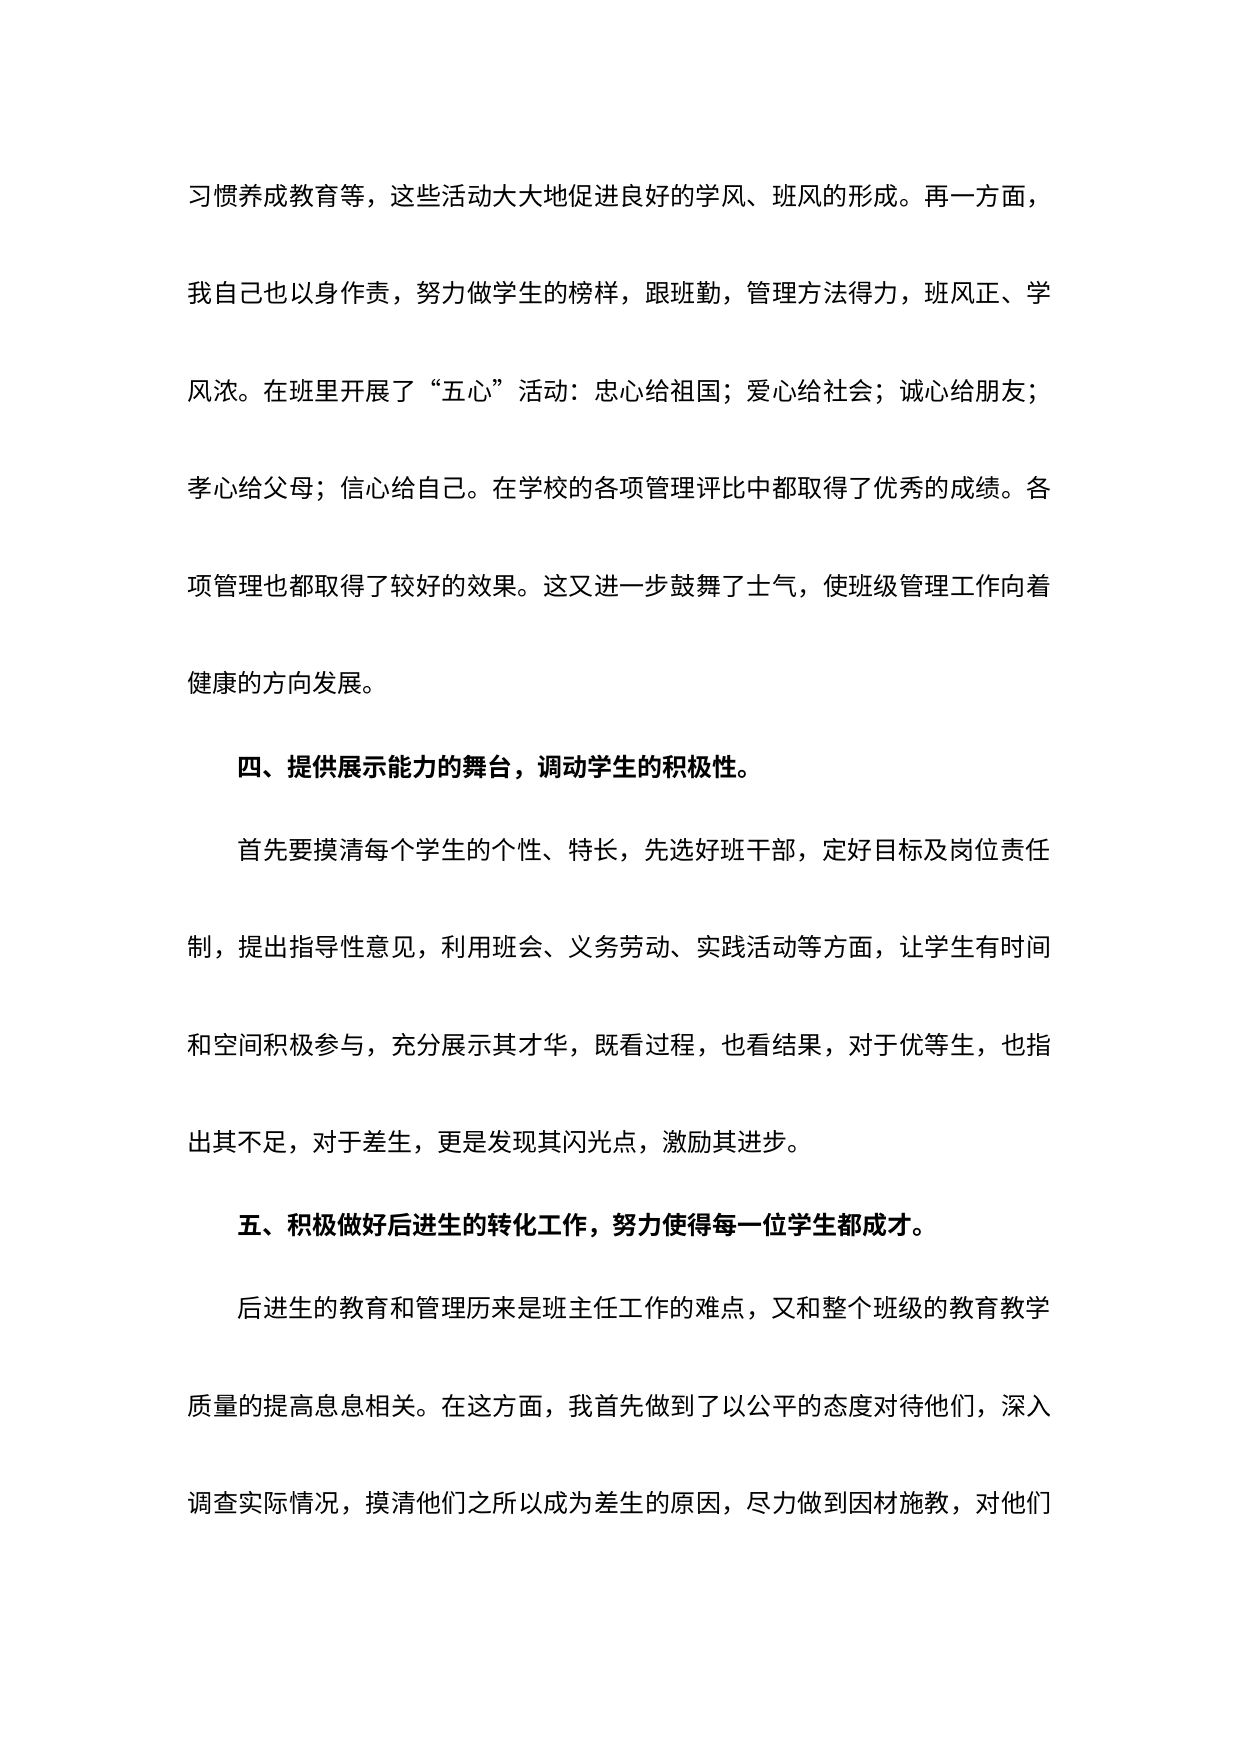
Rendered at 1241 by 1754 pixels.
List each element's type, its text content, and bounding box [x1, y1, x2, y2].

text 首先要摸清每个学生的个性、特长，先选好班干部，定好目标及岗位责任制，提出指导性意见，利用班会、义务劳动、实践活动等方面，让学生有时间和空间积极参与，充分展示其才华，既看过程，也看结果，对于优等生，也指出其不足，对于差生，更是发现其闪光点，激励其进步。 [187, 816, 1053, 1173]
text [187, 162, 1053, 714]
text 五、积极做好后进生的转化工作，努力使得每一位学生都成才。 [187, 1191, 1053, 1256]
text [187, 1274, 1053, 1534]
text 四、提供展示能力的舞台，调动学生的积极性。 [187, 733, 1053, 798]
